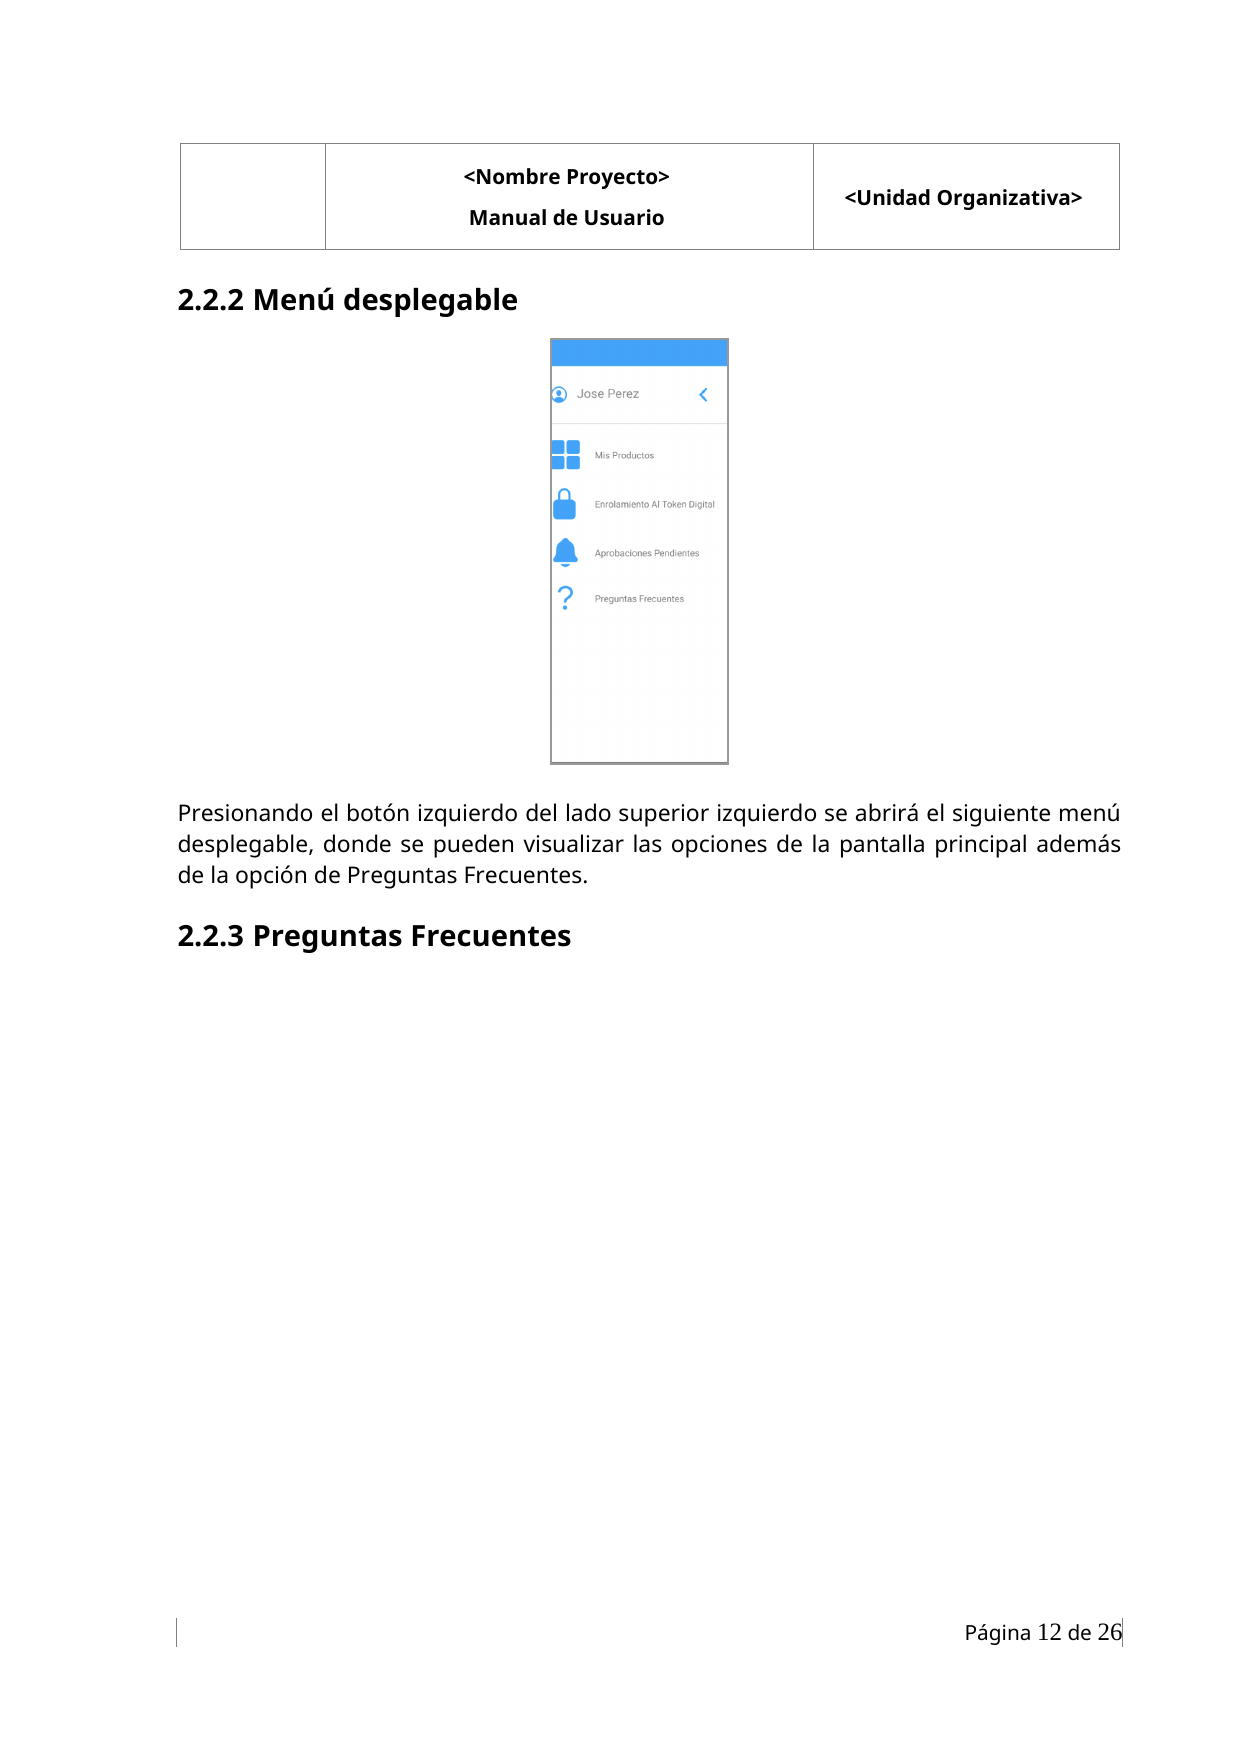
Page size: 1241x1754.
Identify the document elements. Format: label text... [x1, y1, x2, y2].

subtitle Preguntas Frecuentes [177, 915, 1122, 955]
picture [552, 340, 727, 763]
text Presionando el botón izquierdo del lado superior izquierdo se abrirá el siguiente menú desplegable, donde se pueden visualizar las opciones de la pantalla principal además de la opción de Preguntas Frecuentes. [177, 331, 1122, 890]
subtitle Menú desplegable [177, 279, 1122, 318]
